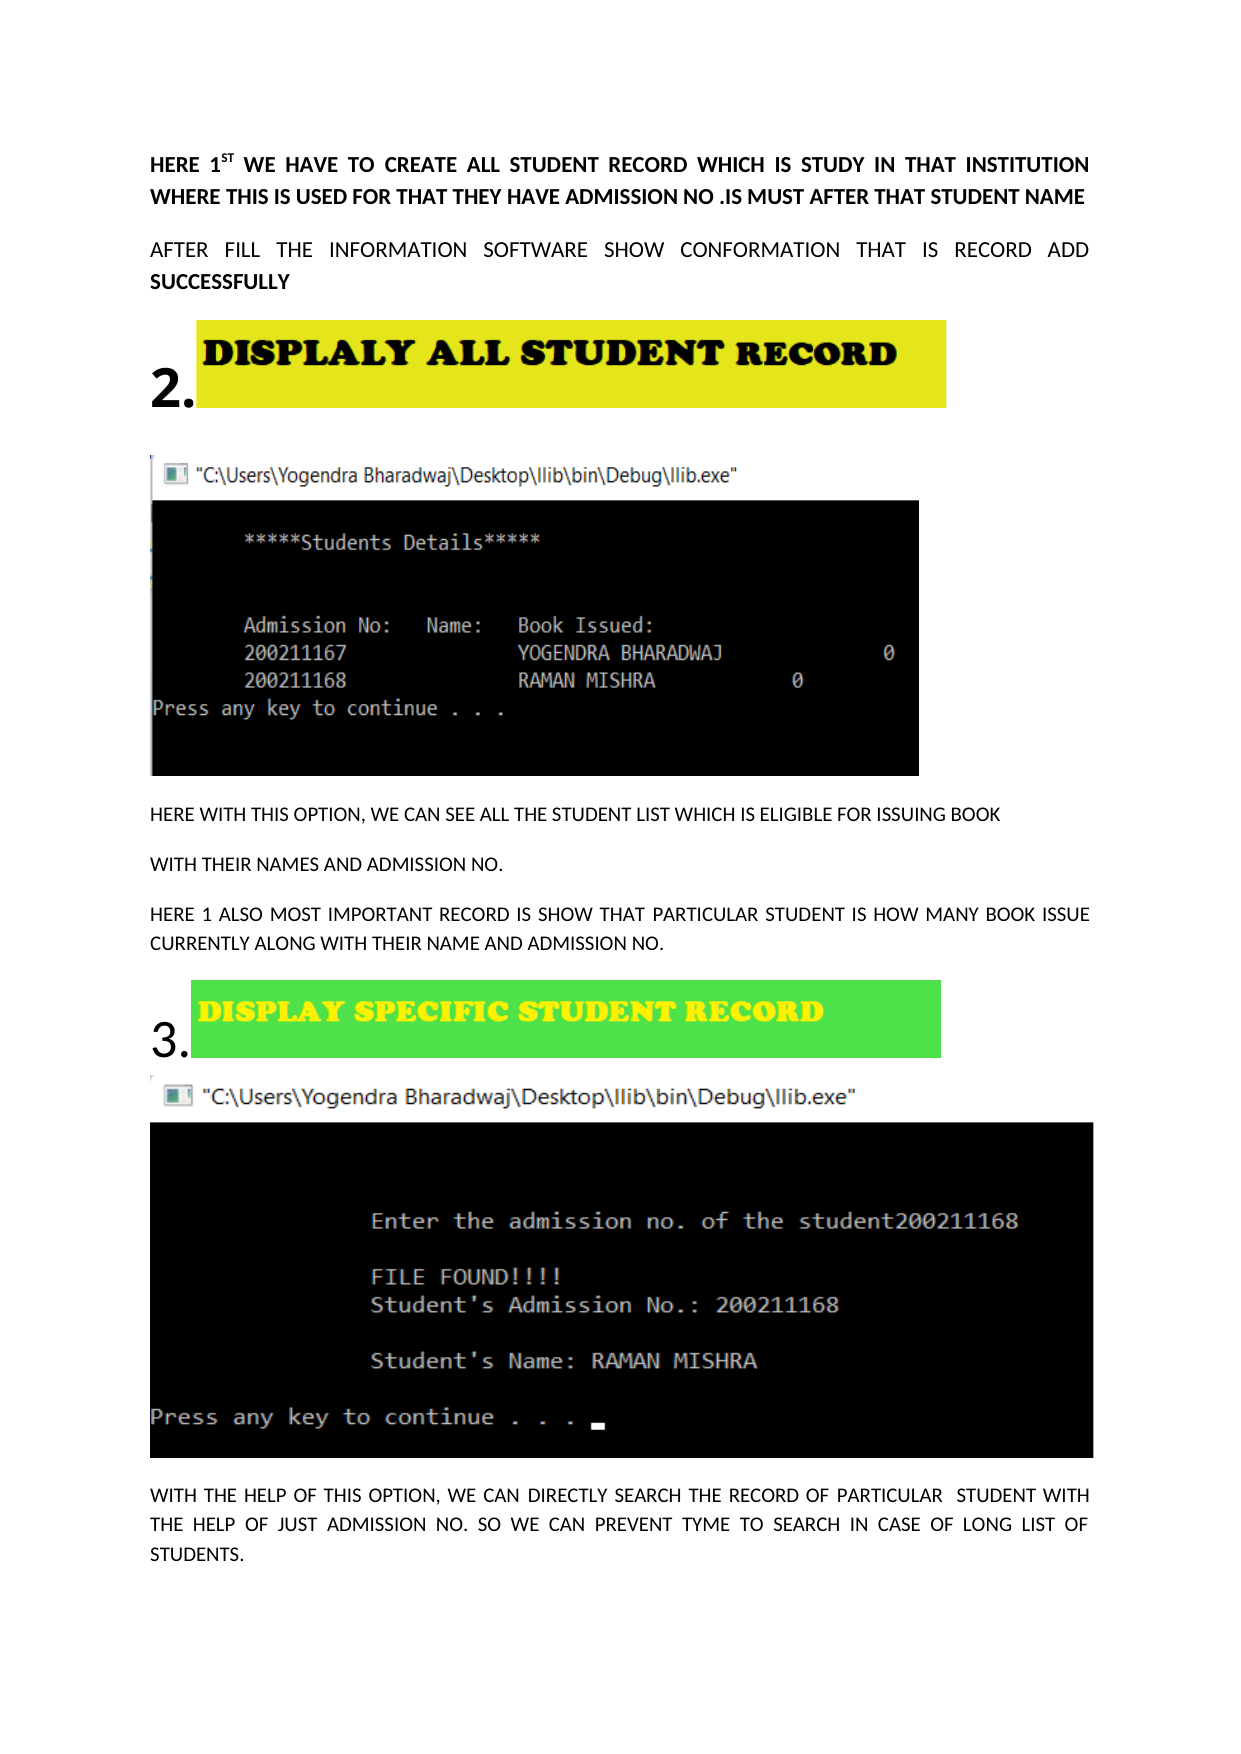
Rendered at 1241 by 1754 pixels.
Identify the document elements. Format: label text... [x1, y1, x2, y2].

picture [150, 1075, 1094, 1458]
text AFTER FILL THE INFORMATION SOFTWARE SHOW CONFORMATION THAT IS RECORD ADD SUCCESSFULLY [150, 235, 1090, 295]
picture [191, 980, 942, 1058]
picture [196, 320, 947, 408]
picture [150, 455, 919, 776]
text HERE 1ST WE HAVE TO CREATE ALL STUDENT RECORD WHICH IS STUDY IN THAT INSTITUTION WHERE THIS IS USED FOR THAT THEY HAVE ADMISSION NO .IS MUST AFTER THAT STUDENT NAME [150, 150, 1090, 210]
text HERE 1 ALSO MOST IMPORTANT RECORD IS SHOW THAT PARTICULAR STUDENT IS HOW MANY BOOK ISSUE CURRENTLY ALONG WITH THEIR NAME AND ADMISSION NO. [150, 901, 1090, 956]
text WITH THE HELP OF THIS OPTION, WE CAN DIRECTLY SEARCH THE RECORD OF PARTICULAR STUDENT WITH THE HELP OF JUST ADMISSION NO. SO WE CAN PREVENT TYME TO SEARCH IN CASE OF LONG LIST OF STUDENTS. [150, 1482, 1090, 1566]
text WITH THEIR NAMES AND ADMISSION NO. [150, 851, 1090, 876]
text HERE WITH THIS OPTION, WE CAN SEE ALL THE STUDENT LIST WHICH IS ELIGIBLE FOR ISSUING BOOK [150, 801, 1090, 826]
